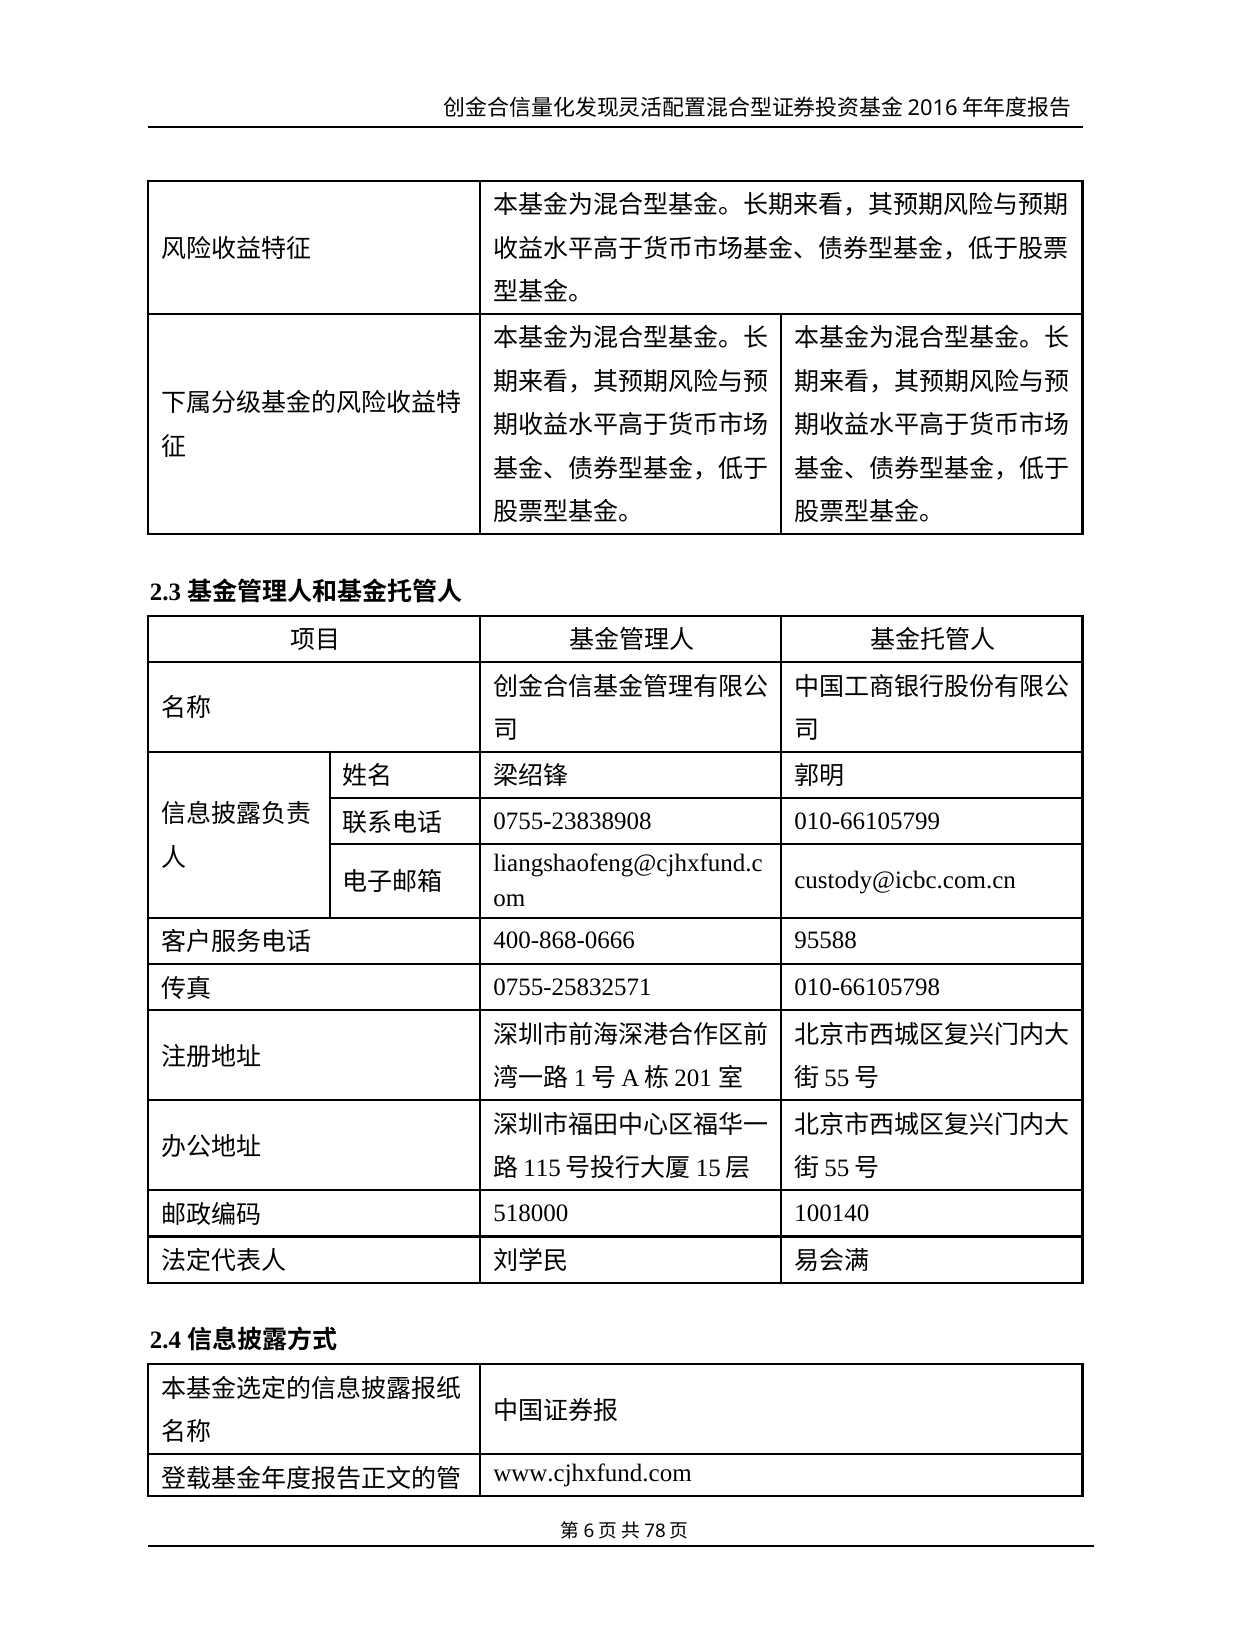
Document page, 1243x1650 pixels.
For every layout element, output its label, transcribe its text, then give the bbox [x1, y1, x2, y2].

table_cell 中国工商银行股份有限公司 [782, 663, 1081, 751]
table_cell 创金合信基金管理有限公司 [481, 663, 780, 751]
table_cell 518000 [481, 1191, 780, 1235]
table_cell 法定代表人 [149, 1238, 479, 1282]
table_cell 客户服务电话 [149, 919, 479, 963]
table_cell 传真 [149, 965, 479, 1009]
table_cell 姓名 [331, 753, 479, 797]
table_cell 深圳市福田中心区福华一路115号投行大厦15层 [481, 1101, 780, 1189]
table_cell 联系电话 [331, 799, 479, 843]
table_cell 办公地址 [149, 1101, 479, 1189]
table_cell 100140 [782, 1191, 1081, 1235]
table_cell 深圳市前海深港合作区前湾一路 1号A栋201 室 [481, 1011, 780, 1099]
table_cell 易会满 [782, 1238, 1081, 1282]
table_cell 本基金为混合型基金。长期来看，其预期风险与预期收益水平高于货币市场基金、债券型基金，低于股票型基金。 [481, 182, 1081, 313]
text 2.4 信息披露方式 [149, 1320, 1094, 1356]
text 2.3 基金管理人和基金托管人 [149, 571, 1094, 607]
table_header 基金托管人 [782, 617, 1081, 661]
table_header 本基金选定的信息披露报纸名称 [149, 1365, 479, 1453]
table_cell 登载基金年度报告正文的管理人互联网网址 [149, 1455, 479, 1494]
table_cell 电子邮箱 [331, 845, 479, 917]
table_header 项目 [149, 617, 479, 661]
table_cell 梁绍锋 [481, 753, 780, 797]
table_cell 010-66105798 [782, 965, 1081, 1009]
table_cell 下属分级基金的风险收益特征 [149, 315, 479, 533]
table_cell 400-868-0666 [481, 919, 780, 963]
table_cell 信息披露负责人 [149, 753, 329, 917]
table_cell custody@icbc.com.cn [782, 845, 1081, 917]
table_cell liangshaofeng@cjhxfund.com [481, 845, 780, 917]
table_cell 名称 [149, 663, 479, 751]
table_cell 010-66105799 [782, 799, 1081, 843]
table_cell 95588 [782, 919, 1081, 963]
table_cell www.cjhxfund.com [481, 1455, 1081, 1494]
table_cell 郭明 [782, 753, 1081, 797]
table_cell 0755-25832571 [481, 965, 780, 1009]
table_cell 本基金为混合型基金。长期来看，其预期风险与预期收益水平高于货币市场基金、债券型基金，低于股票型基金。 [782, 315, 1081, 533]
table_header 中国证券报 [481, 1365, 1081, 1453]
table_cell 刘学民 [481, 1238, 780, 1282]
table_cell 风险收益特征 [149, 182, 479, 313]
table_header 基金管理人 [481, 617, 780, 661]
table_cell 注册地址 [149, 1011, 479, 1099]
table_cell 0755-23838908 [481, 799, 780, 843]
table_cell 北京市西城区复兴门内大街55号 [782, 1011, 1081, 1099]
table_cell 邮政编码 [149, 1191, 479, 1235]
table_cell 北京市西城区复兴门内大街55号 [782, 1101, 1081, 1189]
table_cell 本基金为混合型基金。长期来看，其预期风险与预期收益水平高于货币市场基金、债券型基金，低于股票型基金。 [481, 315, 780, 533]
